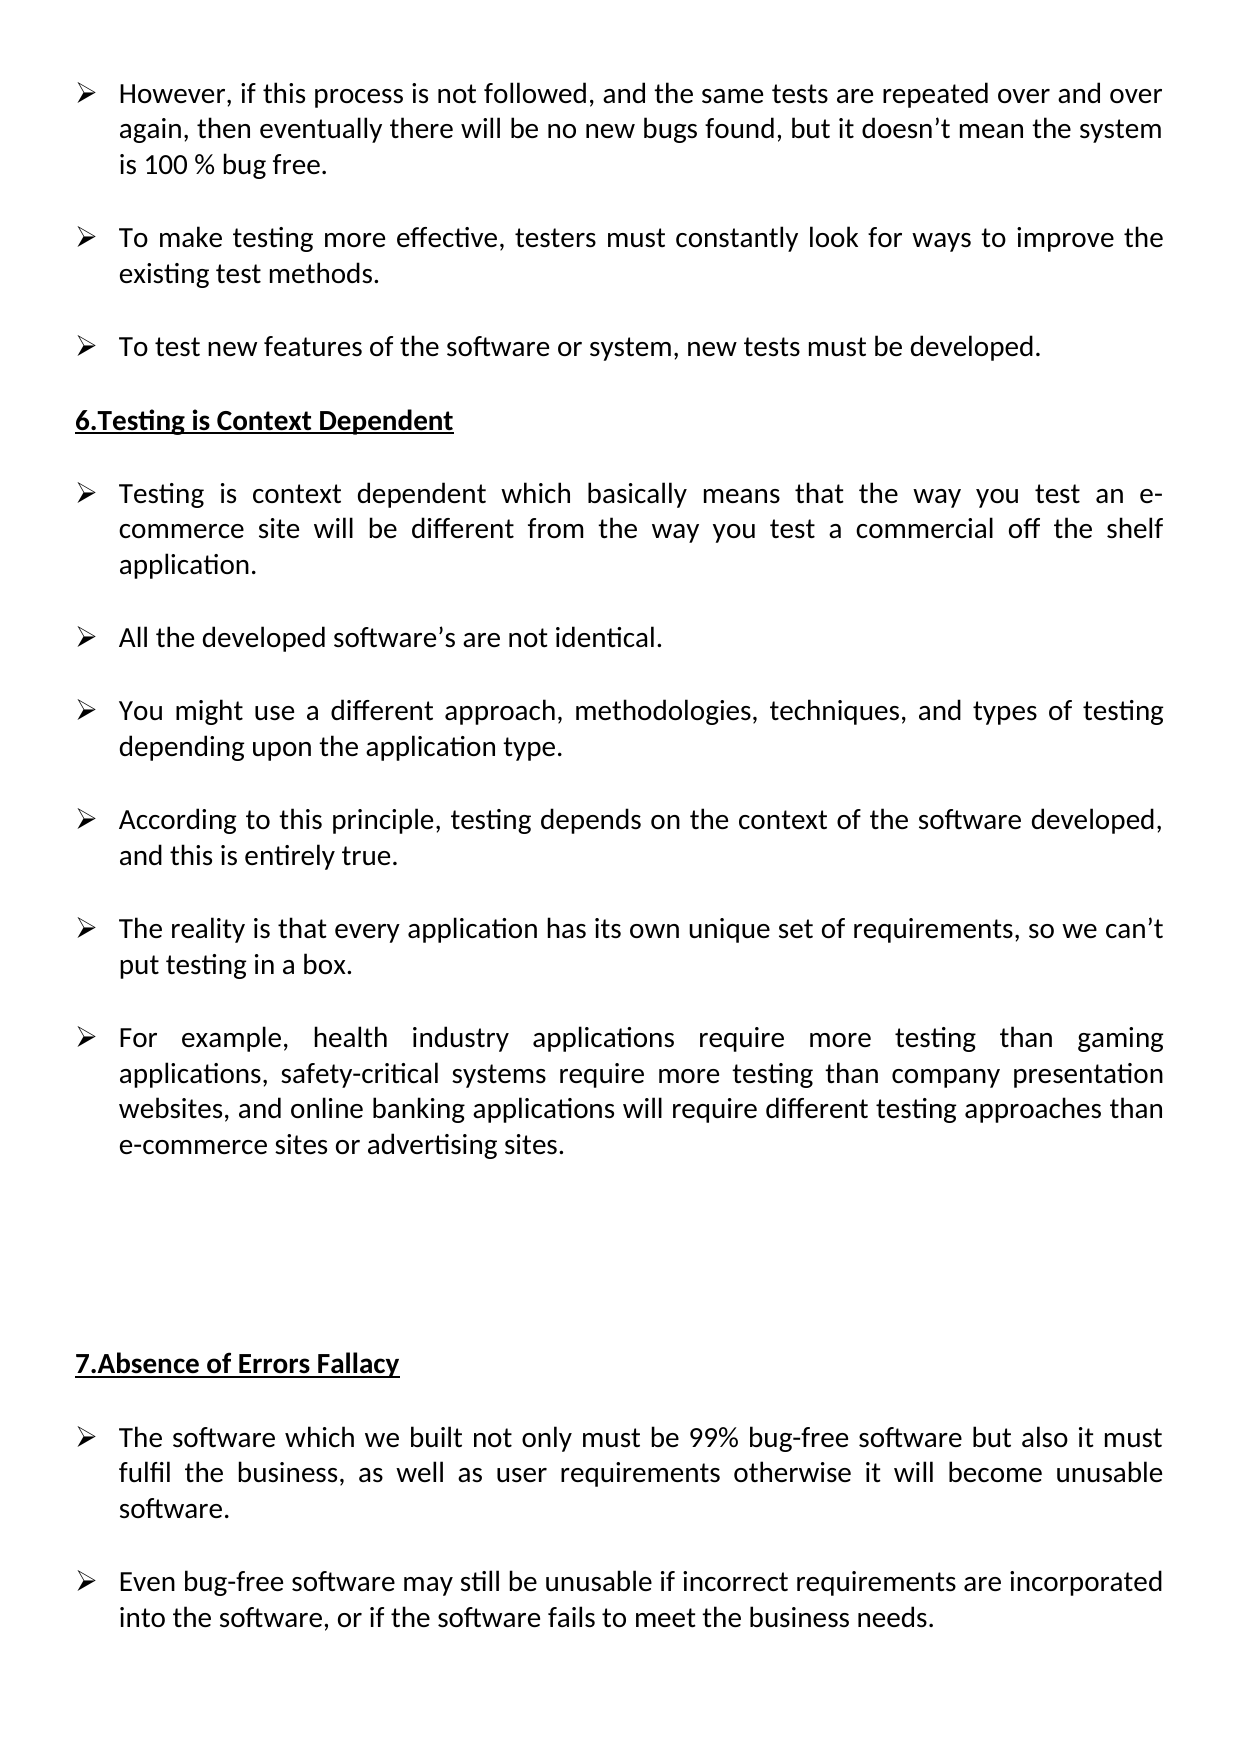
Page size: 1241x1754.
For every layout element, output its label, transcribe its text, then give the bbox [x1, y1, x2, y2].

list You might use a different approach, methodologies, techniques, and types of testing depending upon the application type. [75, 692, 1165, 764]
list However, if this process is not followed, and the same tests are repeated over and over again, then eventually there will be no new bugs found, but it doesn’t mean the system is 100 % bug free. [75, 75, 1165, 182]
list For example, health industry applications require more testing than gaming applications, safety-critical systems require more testing than company presentation websites, and online banking applications will require different testing approaches than e-commerce sites or advertising sites. [75, 1019, 1165, 1162]
list To test new features of the software or system, new tests must be developed. [75, 328, 1165, 364]
list 7.Absence of Errors Fallacy [75, 1346, 1165, 1381]
list The software which we built not only must be 99% bug-free software but also it must fulfil the business, as well as user requirements otherwise it will become unusable software. [75, 1419, 1165, 1526]
list Testing is context dependent which basically means that the way you test an e-commerce site will be different from the way you test a commercial off the shelf application. [75, 475, 1165, 582]
list According to this principle, testing depends on the context of the software developed, and this is entirely true. [75, 801, 1165, 873]
list Even bug-free software may still be unusable if incorrect requirements are incorporated into the software, or if the software fails to meet the business needs. [75, 1563, 1165, 1634]
list All the developed software’s are not identical. [75, 619, 1165, 655]
list The reality is that every application has its own unique set of requirements, so we can’t put testing in a box. [75, 910, 1165, 981]
list To make testing more effective, testers must constantly look for ways to improve the existing test methods. [75, 219, 1165, 291]
list 6.Testing is Context Dependent [75, 402, 1165, 437]
